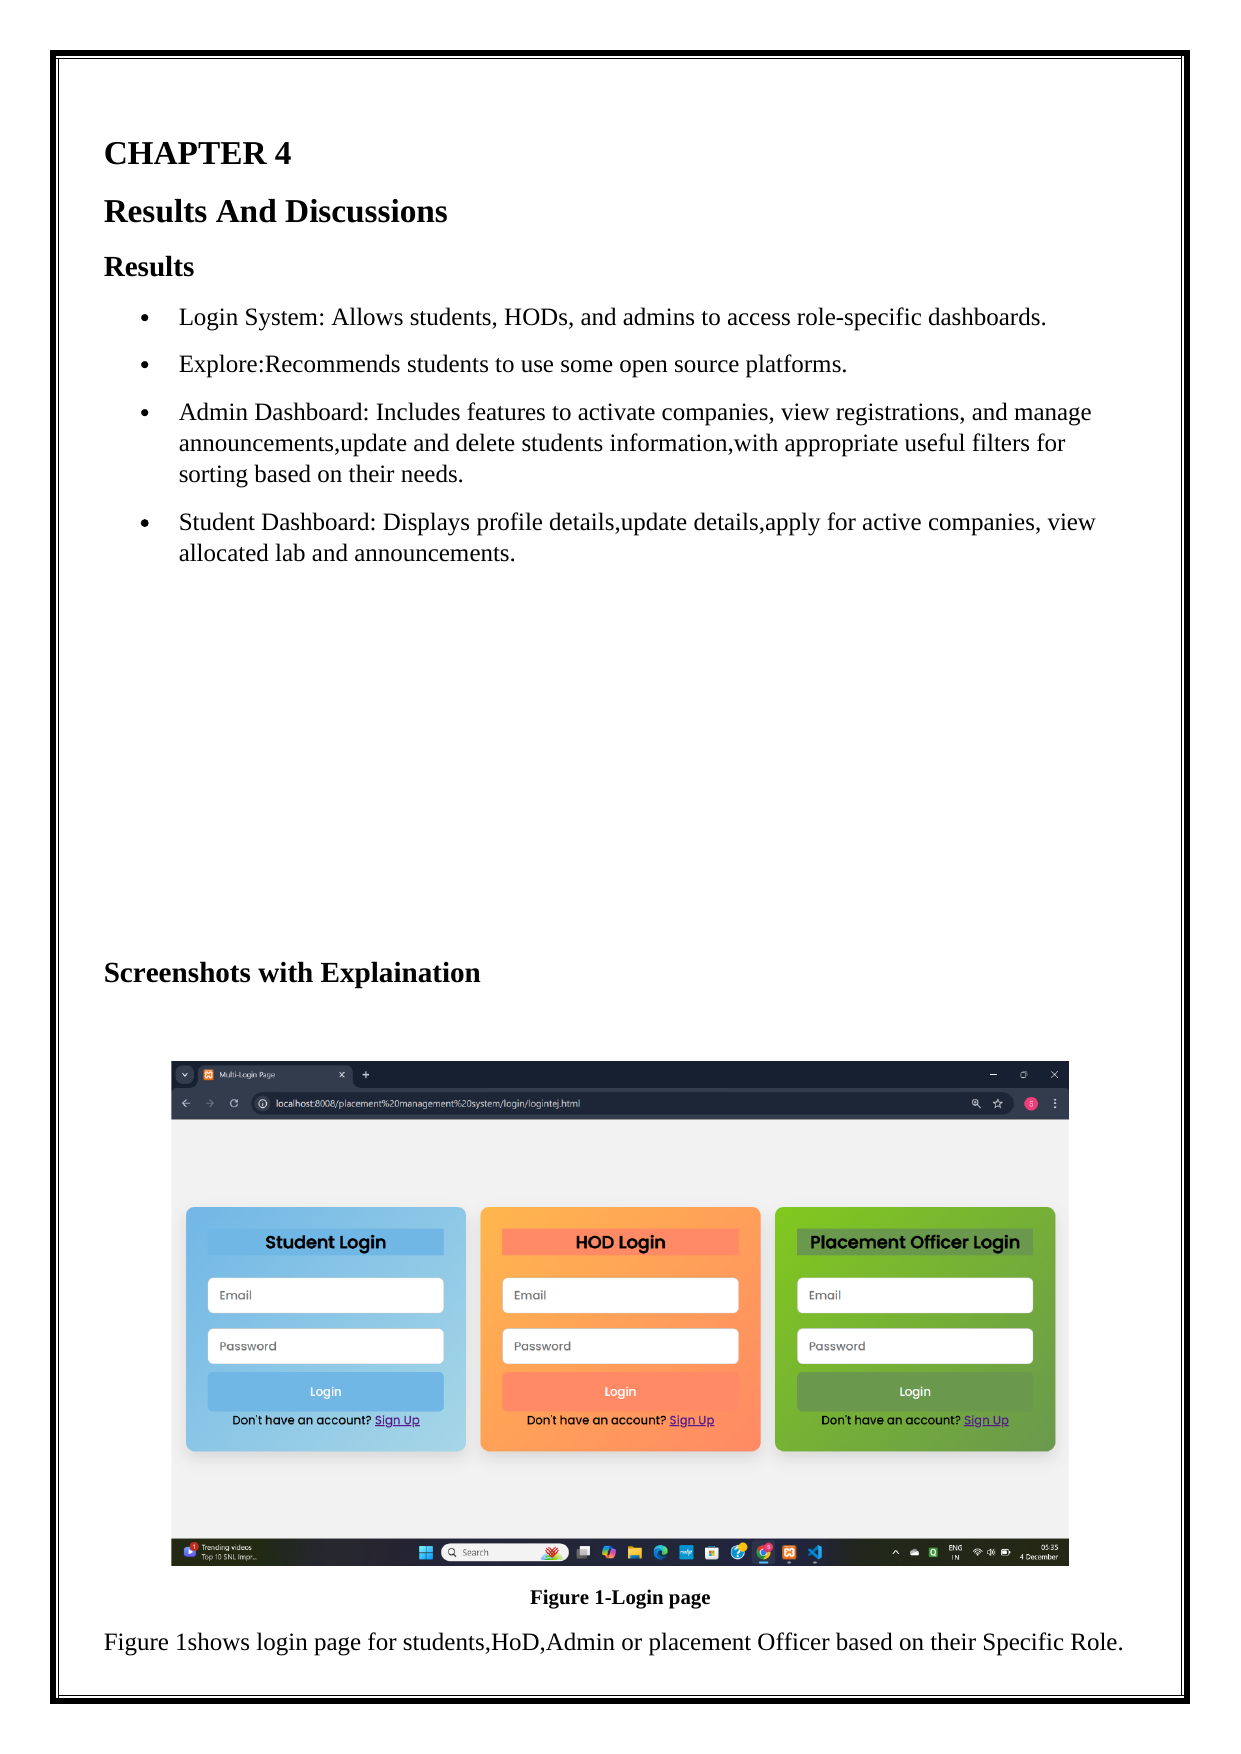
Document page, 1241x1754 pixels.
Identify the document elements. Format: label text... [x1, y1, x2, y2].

list Student Dashboard: Displays profile details,update details,apply for active companies, view allocated lab and announcements. [141, 507, 1137, 567]
text Screenshots with Explaination [103, 956, 1137, 989]
list Explore:Recommends students to use some open source platforms. [141, 349, 1137, 378]
list Login System: Allows students, HODs, and admins to access role-specific dashboards. [141, 302, 1137, 331]
picture [171, 1061, 1069, 1566]
text Results And Discussions [103, 191, 1137, 229]
text Results [103, 249, 1137, 283]
text Figure 1-Login page [103, 1585, 1137, 1609]
text Figure 1shows login page for students,HoD,Admin or placement Officer based on their Specific Role. [103, 1627, 1137, 1656]
text CHAPTER 4 [103, 133, 1137, 171]
list Admin Dashboard: Includes features to activate companies, view registrations, and manage announcements,update and delete students information,with appropriate useful filters for sorting based on their needs. [141, 397, 1137, 488]
